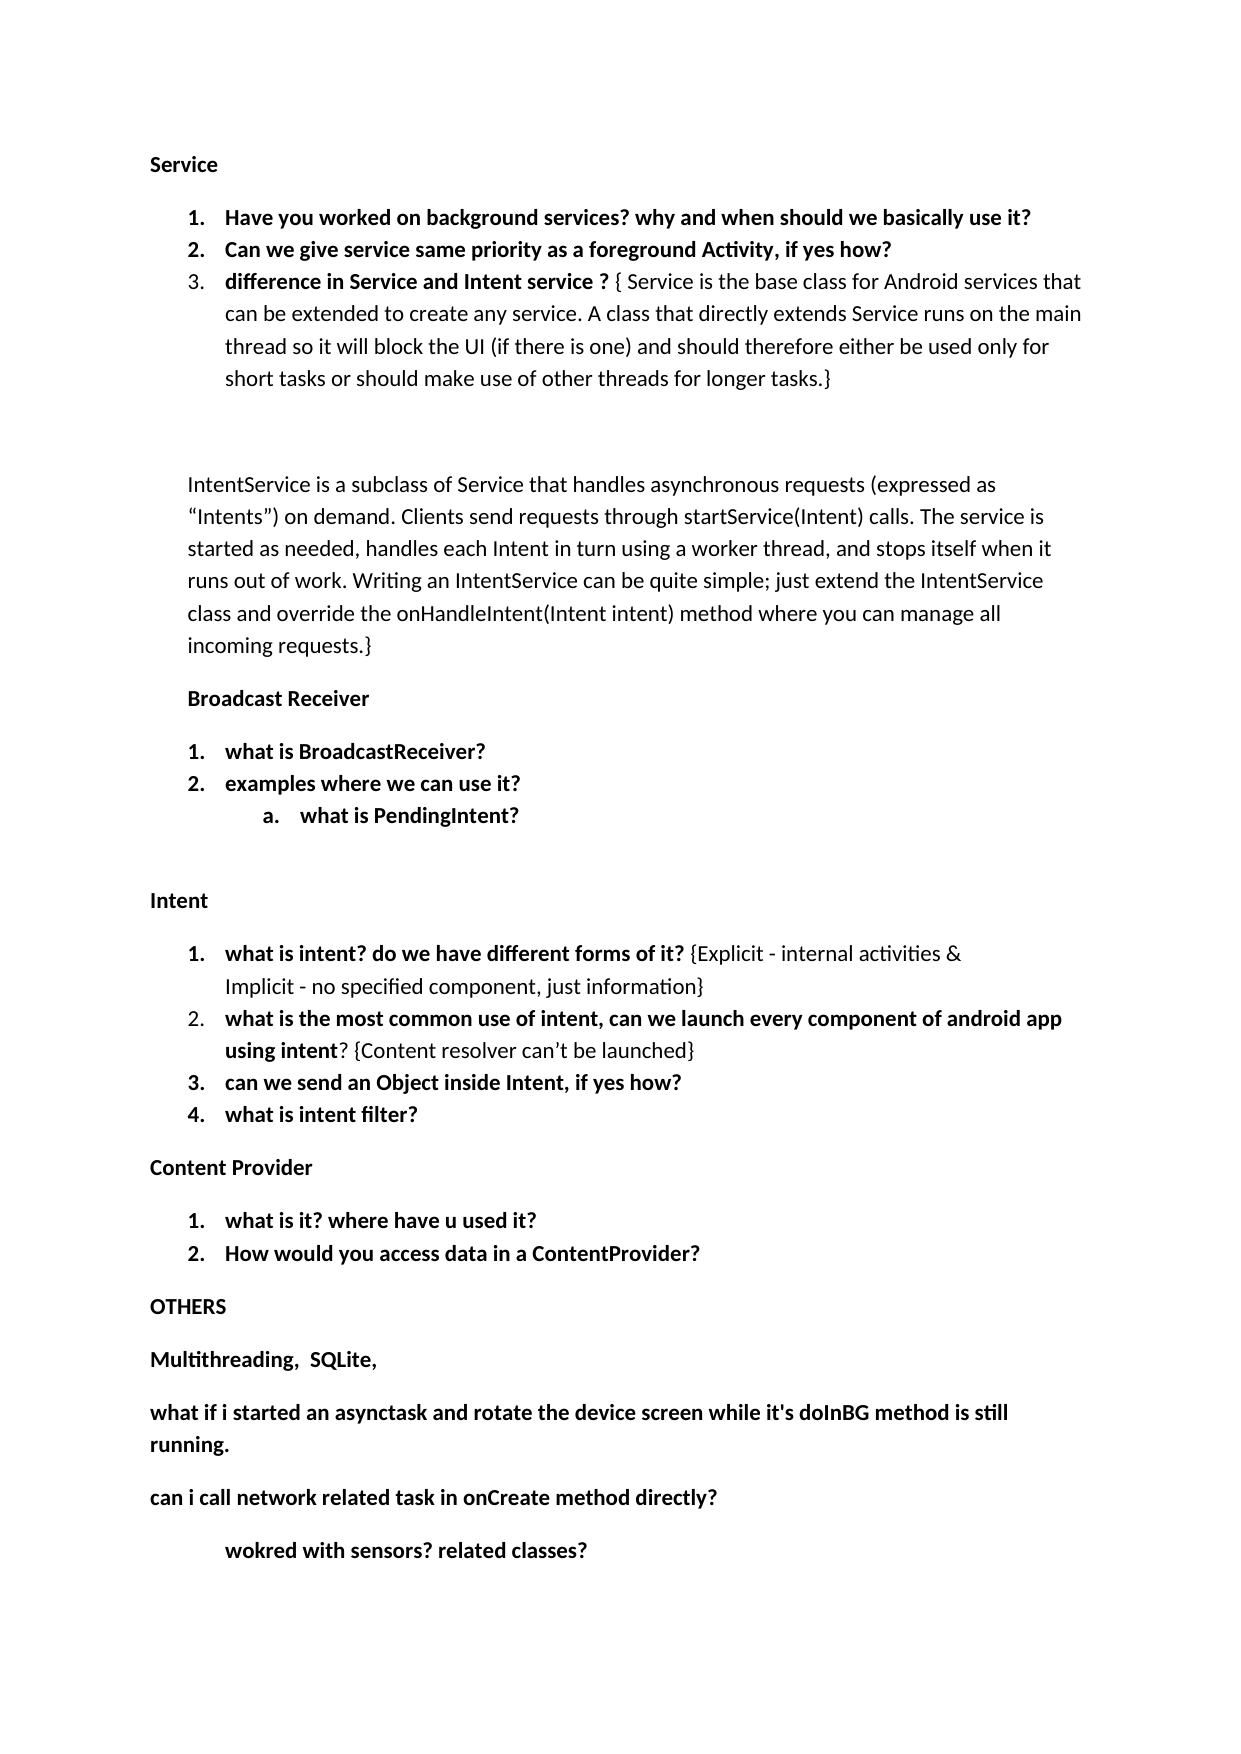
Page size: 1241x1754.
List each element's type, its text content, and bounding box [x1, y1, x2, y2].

list Can we give service same priority as a foreground Activity, if yes how? [187, 235, 1090, 263]
list How would you access data in a ContentProvider? [187, 1239, 1090, 1267]
text IntentService is a subclass of Service that handles asynchronous requests (expressed as “Intents”) on demand. Clients send requests through startService(Intent) calls. The service is started as needed, handles each Intent in turn using a worker thread, and stops itself when it runs out of work. Writing an IntentService can be quite simple; just extend the IntentService class and override the onHandleIntent(Intent intent) method where you can manage all incoming requests.} [187, 470, 1090, 659]
text Broadcast Receiver [187, 684, 1090, 712]
list what is PendingIntent? [262, 801, 1090, 829]
text OTHERS [150, 1292, 1090, 1320]
list what is BroadcastReceiver? [187, 737, 1090, 765]
text Intent [150, 887, 1090, 914]
text Multithreading, SQLite, [150, 1345, 1090, 1373]
list difference in Service and Intent service ? { Service is the base class for Android services that can be extended to create any service. A class that directly extends Service runs on the main thread so it will block the UI (if there is one) and should therefore either be used only for short tasks or should make use of other threads for longer tasks.} [187, 267, 1090, 392]
text Content Provider [150, 1153, 1090, 1182]
list what is intent filter? [187, 1101, 1090, 1128]
list what is the most common use of intent, can we launch every component of android app using intent? {Content resolver can’t be launched} [187, 1004, 1090, 1064]
list what is it? where have u used it? [187, 1207, 1090, 1234]
text can i call network related task in onCreate method directly? [150, 1483, 1090, 1511]
text wokred with sensors? related classes? [150, 1536, 1090, 1564]
text Service [150, 150, 1090, 178]
text what if i started an asynctask and rotate the device screen while it's doInBG method is still running. [150, 1398, 1090, 1458]
list what is intent? do we have different forms of it? {Explicit - internal activities & Implicit - no specified component, just information} [187, 939, 1090, 1000]
list examples where we can use it? [187, 769, 1090, 797]
list can we send an Object inside Intent, if yes how? [187, 1068, 1090, 1096]
list Have you worked on background services? why and when should we basically use it? [187, 203, 1090, 231]
